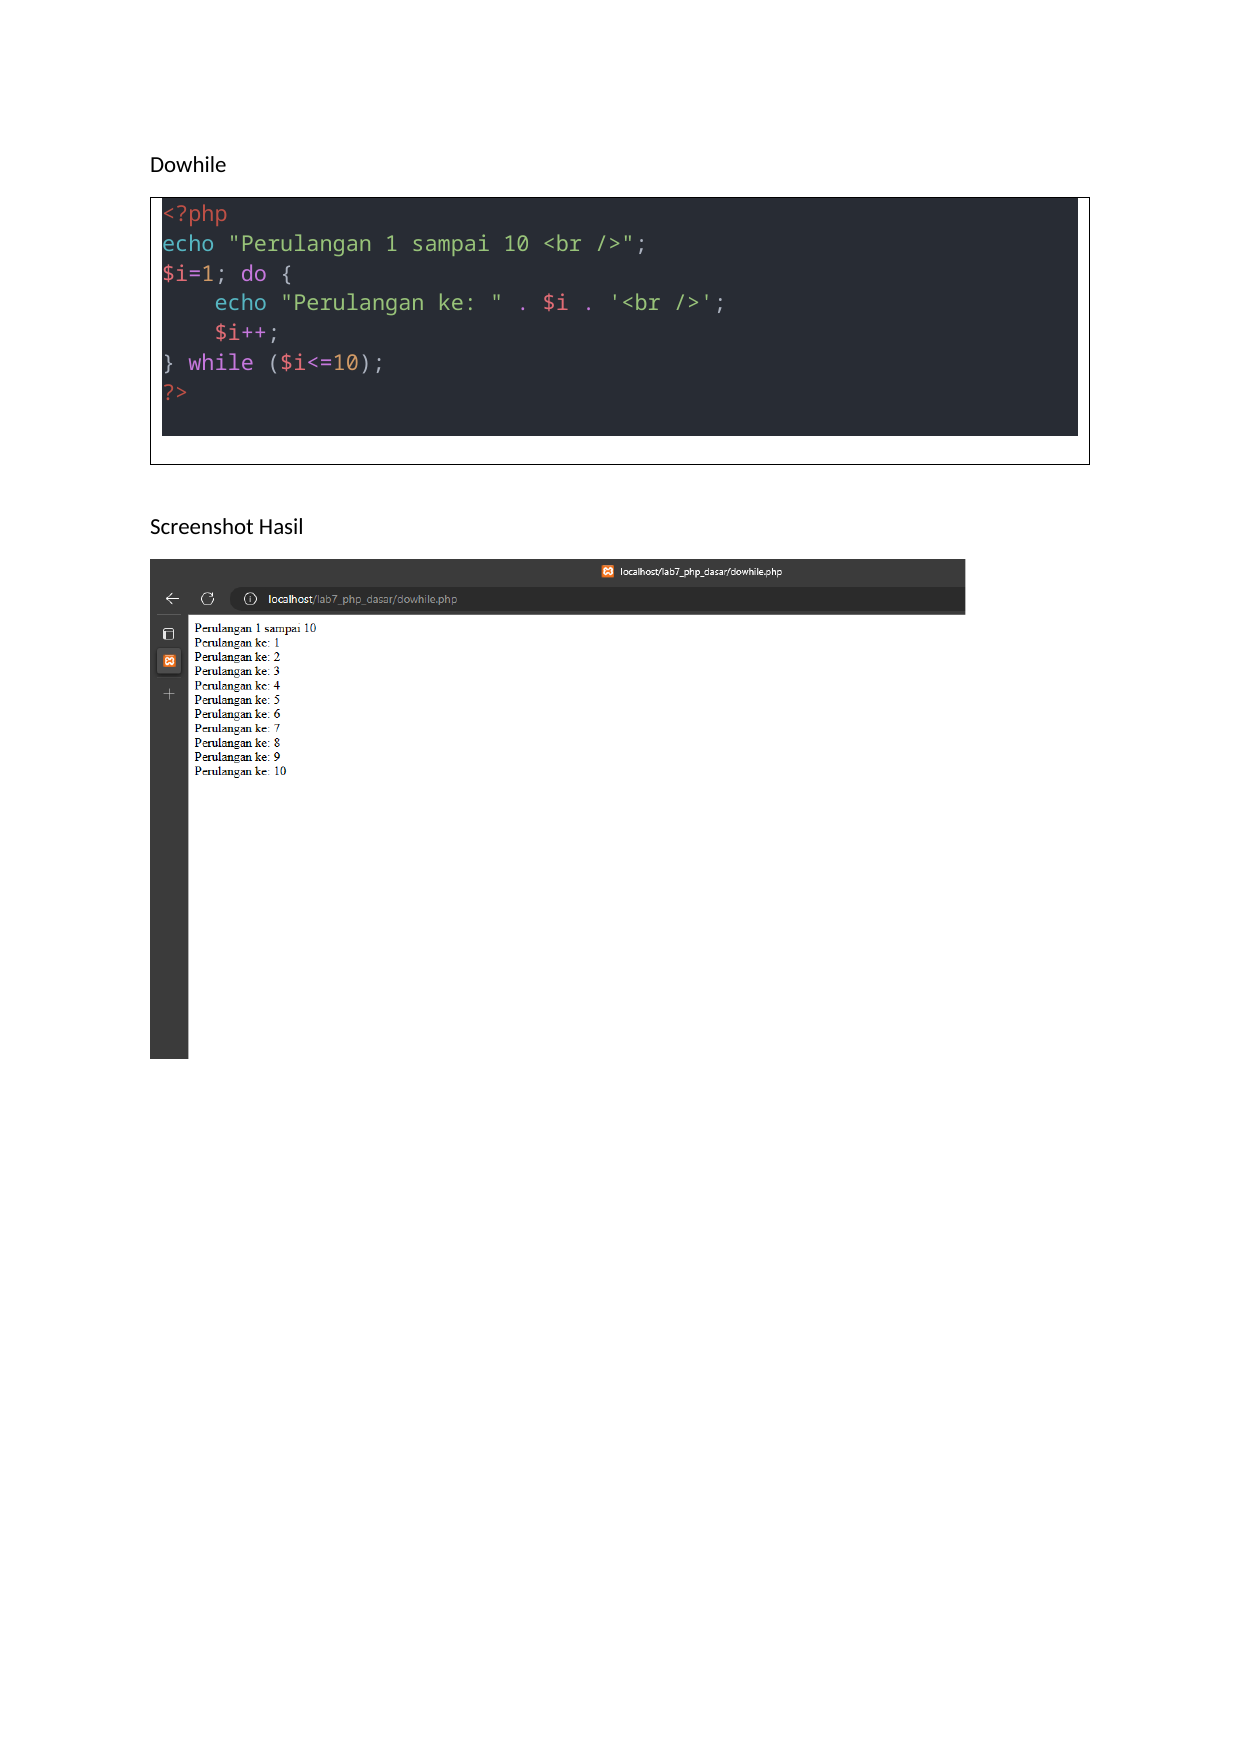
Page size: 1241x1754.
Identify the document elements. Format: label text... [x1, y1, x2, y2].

text Dowhile [150, 150, 1090, 178]
text Screenshot Hasil [150, 512, 1090, 540]
picture [150, 559, 966, 1059]
table_header <?php echo "Perulangan 1 sampai 10 <br />"; $i=1; do { echo "Perulangan ke: " . $i . '<br />'; $i++; } while ($i<=10); ?> [151, 198, 1089, 464]
